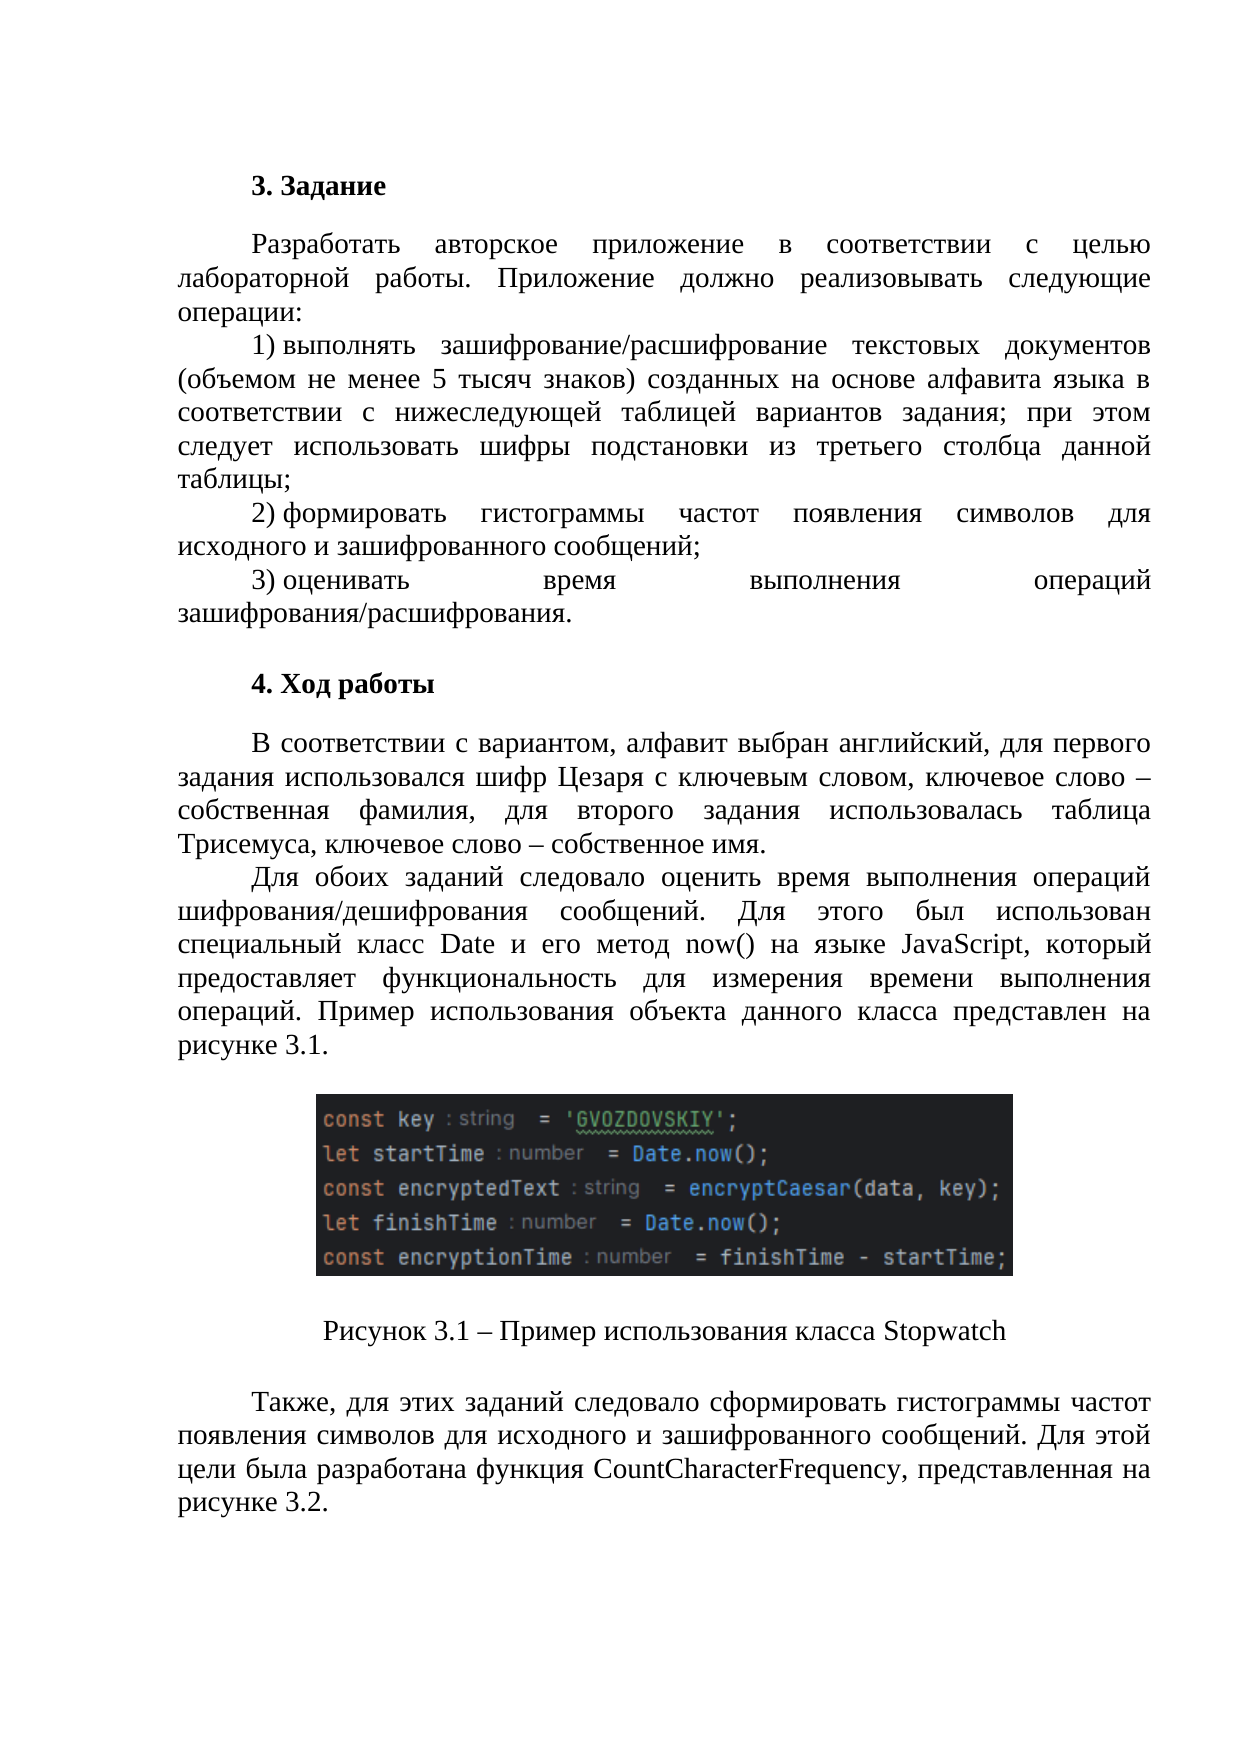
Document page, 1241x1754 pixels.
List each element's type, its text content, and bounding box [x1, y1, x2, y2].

list выполнять зашифрование/расшифрование текстовых документов (объемом не менее 5 тысяч знаков) созданных на основе алфавита языка в соответствии с нижеследующей таблицей вариантов задания; при этом следует использовать шифры подстановки из третьего столбца данной таблицы; [177, 327, 1152, 495]
list оценивать время выполнения операций зашифрования/расшифрования. [177, 562, 1152, 629]
text Рисунок 3.1 – Пример использования класса Stopwatch [177, 1313, 1152, 1346]
list формировать гистограммы частот появления символов для исходного и зашифрованного сообщений; [177, 495, 1152, 562]
list В соответствии с вариантом, алфавит выбран английский, для первого задания использовался шифр Цезаря с ключевым словом, ключевое слово – собственная фамилия, для второго задания использовалась таблица Трисемуса, ключевое слово – собственное имя. [177, 725, 1152, 859]
list Задание [177, 168, 1152, 202]
list Для обоих заданий следовало оценить время выполнения операций шифрования/дешифрования сообщений. Для этого был использован специальный класс Date и его метод now() на языке JavaScript, который предоставляет функциональность для измерения времени выполнения операций. Пример использования объекта данного класса представлен на рисунке 3.1. [177, 859, 1152, 1061]
list Также, для этих заданий следовало сформировать гистограммы частот появления символов для исходного и зашифрованного сообщений. Для этой цели была разработана функция CountCharacterFrequency, представленная на рисунке 3.2. [177, 1384, 1152, 1518]
picture [316, 1094, 1013, 1276]
list Ход работы [177, 667, 1152, 700]
list Разработать авторское приложение в соответствии с целью лабораторной работы. Приложение должно реализовывать следующие операции: [177, 227, 1152, 327]
